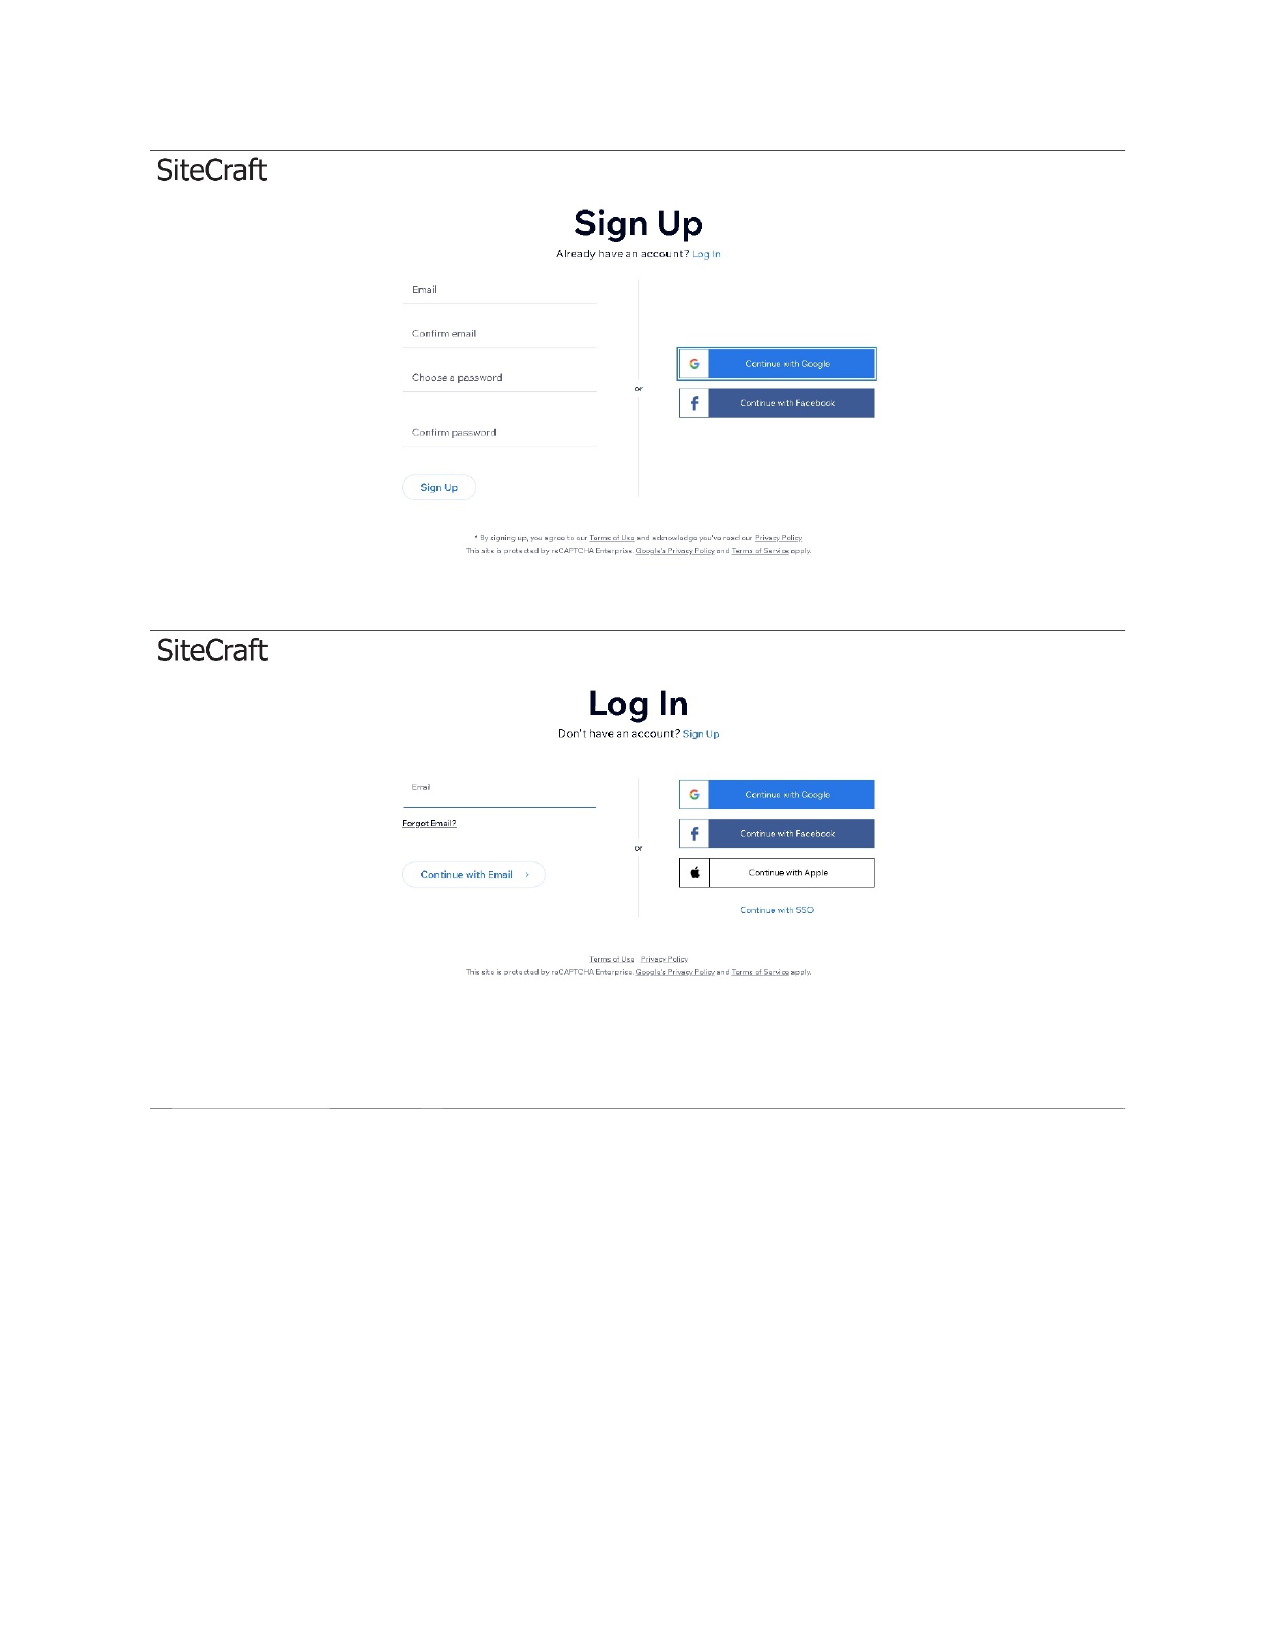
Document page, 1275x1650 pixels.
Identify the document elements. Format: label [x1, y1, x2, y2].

picture [150, 150, 1125, 628]
picture [150, 630, 1125, 1109]
